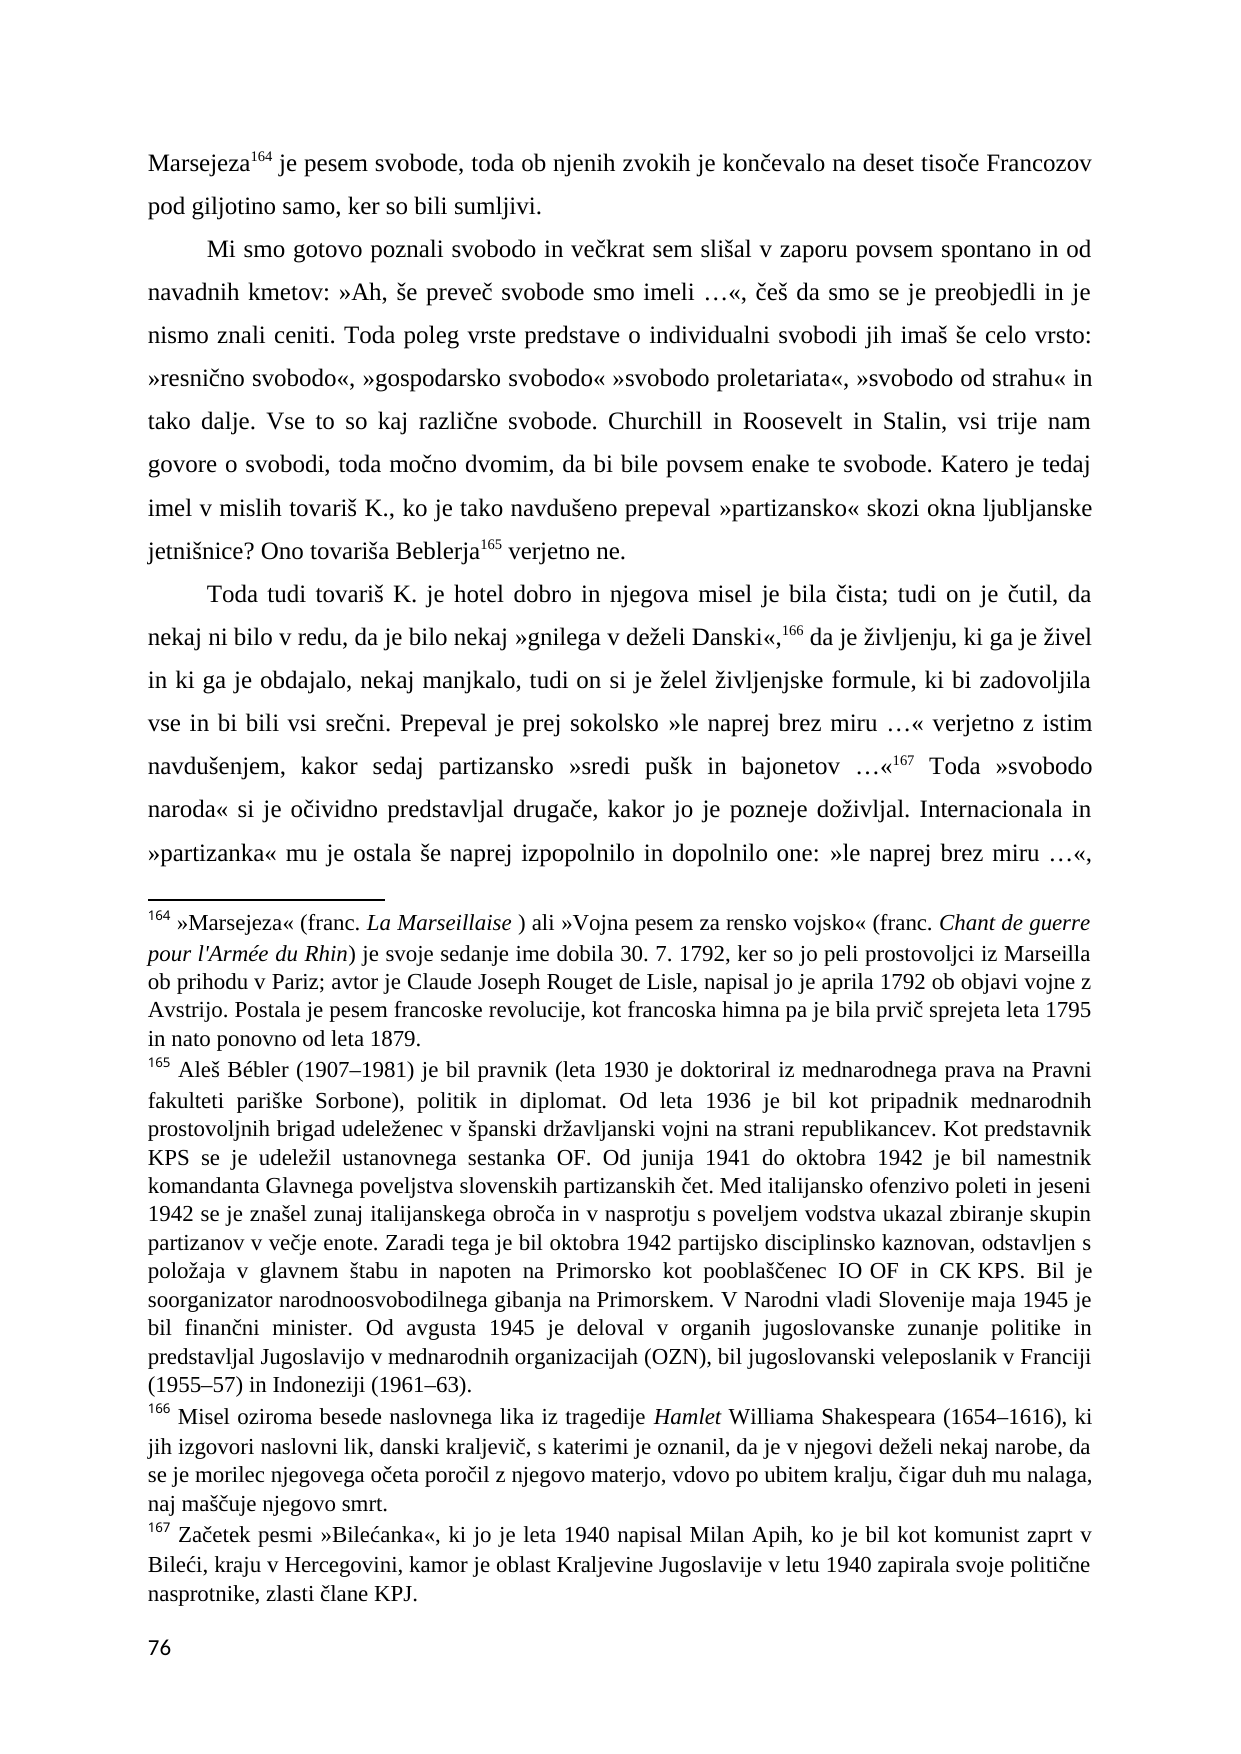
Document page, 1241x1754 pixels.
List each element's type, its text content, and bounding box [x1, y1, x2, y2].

text Toda tudi tovariš K. je hotel dobro in njegova misel je bila čista; tudi on je čutil, da nekaj ni bilo v redu, da je bilo nekaj »gnilega v deželi Danski«, da je življenju, ki ga je živel in ki ga je obdajalo, nekaj manjkalo, tudi on si je želel življenjske formule, ki bi zadovoljila vse in bi bili vsi srečni. Prepeval je prej sokolsko »le naprej brez miru …« verjetno z istim navdušenjem, kakor sedaj partizansko »sredi pušk in bajonetov …« Toda »svobodo naroda« si je očividno predstavljal drugače, kakor jo je pozneje doživljal. Internacionala in »partizanka« mu je ostala še naprej izpopolnilo in dopolnilo one: »le naprej brez miru …«, toda partizanstva se je prestrašil. Ideal mu je ostal, njegov čisto osebni ideal o pravici in svobodi, in zato je lahko prepeval dalje, čeprav njegova pesem z njegovim mišljenjem ni imela več skupnosti. Bila bi lahko tudi vsaka druga pesem »o pravdi in svobodi«. Pel je, ker še ni bil zlomljen. Poznal pa sem tudi take, ki niso več imeli moči, da bi še peli. Poznal sem čevljarskega pomočnika – torej poklic, ki je prav gotovo zadostno proletarski –, ki je bil leto dni »zgoraj«. Pravzaprav ni važna njegova zgodba, niti ne, ali je bila resnična. Značilen je le zaključek, ker je bil preveč naiven in preveč filozofski obenem, da bi si ga mogel kar tako izmisliti. »Veste,« je dejal, »jaz nič ne morem več, jaz sem zgubil vso vero v narod.« »Človeka« je mislil očividno; ni čudno, če je neuki čevljarski pomočnik nekoliko nerodno formuliral filozofsko misel takega obsega. Dale bi se pisati knjige o njej. [148, 579, 1093, 866]
text Razlaga pa kljub temu ni težavna. Vse te in take pesmi pojejo o pravici in svobodi. Kaj pa ta pojem vsebuje in kaj naj naslavlja – to je prepuščeno tebi. Vložiš torej v pesem tvojo, tebi svojstveno predstavo o svobodi, ono, ki je morda niti ne bi mogel definirati, ker jo dojemaš samo čustveno. Svoboda je relativen pojem. Ali ne kriče sedaj tudi že Nemci o svobodi in ubijajo na tisoče talcev? Tudi oni trde, da se bore »za svobodo« Evrope. Marsejeza je pesem svobode, toda ob njenih zvokih je končevalo na deset tisoče Francozov pod giljotino samo, ker so bili sumljivi. [148, 148, 1093, 219]
text Mi smo gotovo poznali svobodo in večkrat sem slišal v zaporu povsem spontano in od navadnih kmetov: »Ah, še preveč svobode smo imeli …«, češ da smo se je preobjedli in je nismo znali ceniti. Toda poleg vrste predstave o individualni svobodi jih imaš še celo vrsto: »resnično svobodo«, »gospodarsko svobodo« »svobodo proletariata«, »svobodo od strahu« in tako dalje. Vse to so kaj različne svobode. Churchill in Roosevelt in Stalin, vsi trije nam govore o svobodi, toda močno dvomim, da bi bile povsem enake te svobode. Katero je tedaj imel v mislih tovariš K., ko je tako navdušeno prepeval »partizansko« skozi okna ljubljanske jetnišnice? Ono tovariša Beblerja verjetno ne. [148, 234, 1093, 564]
